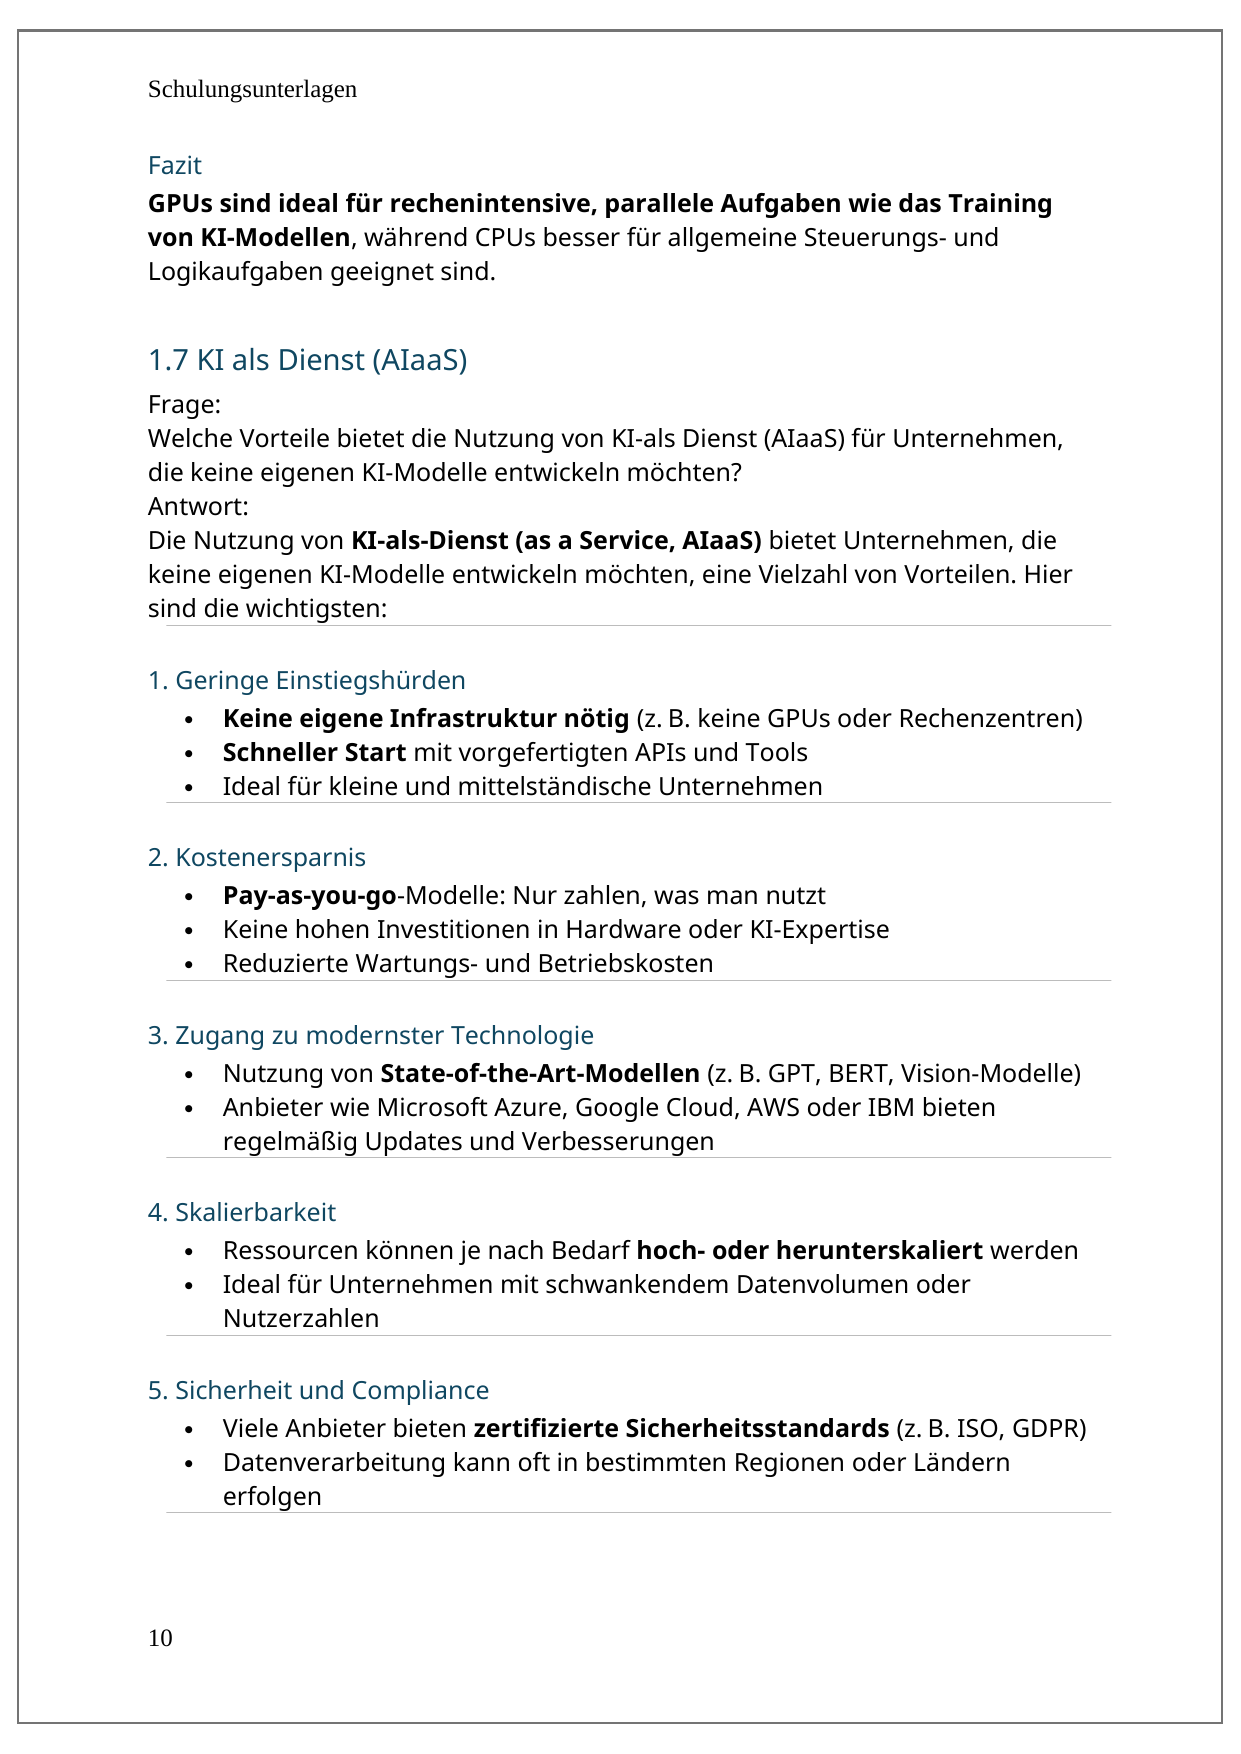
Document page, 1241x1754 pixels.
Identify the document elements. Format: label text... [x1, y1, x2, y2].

subtitle 4. Skalierbarkeit [148, 1195, 1093, 1229]
list Datenverarbeitung kann oft in bestimmten Regionen oder Ländern erfolgen [185, 1444, 1093, 1512]
list Anbieter wie Microsoft Azure, Google Cloud, AWS oder IBM bieten regelmäßig Updates und Verbesserungen [185, 1089, 1093, 1157]
list Reduzierte Wartungs- und Betriebskosten [185, 946, 1093, 980]
text Die Nutzung von KI-als-Dienst (as a Service, AIaaS) bietet Unternehmen, die keine eigenen KI-Modelle entwickeln möchten, eine Vielzahl von Vorteilen. Hier sind die wichtigsten: [148, 523, 1093, 625]
list Keine hohen Investitionen in Hardware oder KI-Expertise [185, 912, 1093, 946]
subtitle 1. Geringe Einstiegshürden [148, 662, 1093, 696]
text Frage: [148, 387, 1093, 421]
list Keine eigene Infrastruktur nötig (z. B. keine GPUs oder Rechenzentren) [185, 701, 1093, 734]
subtitle 3. Zugang zu modernster Technologie [148, 1017, 1093, 1051]
text Welche Vorteile bietet die Nutzung von KI-als Dienst (AIaaS) für Unternehmen, die keine eigenen KI-Modelle entwickeln möchten? [148, 421, 1093, 489]
list Viele Anbieter bieten zertifizierte Sicherheitsstandards (z. B. ISO, GDPR) [185, 1411, 1093, 1444]
text GPUs sind ideal für rechenintensive, parallele Aufgaben wie das Training von KI-Modellen, während CPUs besser für allgemeine Steuerungs- und Logikaufgaben geeignet sind. [148, 186, 1093, 288]
subtitle 5. Sicherheit und Compliance [148, 1372, 1093, 1406]
subtitle 1.7 KI als Dienst (AIaaS) [148, 339, 1093, 378]
list Pay-as-you-go-Modelle: Nur zahlen, was man nutzt [185, 878, 1093, 912]
list Ideal für kleine und mittelständische Unternehmen [185, 769, 1093, 802]
list Ressourcen können je nach Bedarf hoch- oder herunterskaliert werden [185, 1233, 1093, 1267]
list Schneller Start mit vorgefertigten APIs und Tools [185, 734, 1093, 769]
list Nutzung von State-of-the-Art-Modellen (z. B. GPT, BERT, Vision-Modelle) [185, 1056, 1093, 1089]
subtitle Fazit [148, 148, 1093, 182]
list Ideal für Unternehmen mit schwankendem Datenvolumen oder Nutzerzahlen [185, 1267, 1093, 1335]
text Antwort: [148, 489, 1093, 523]
subtitle 2. Kostenersparnis [148, 840, 1093, 874]
